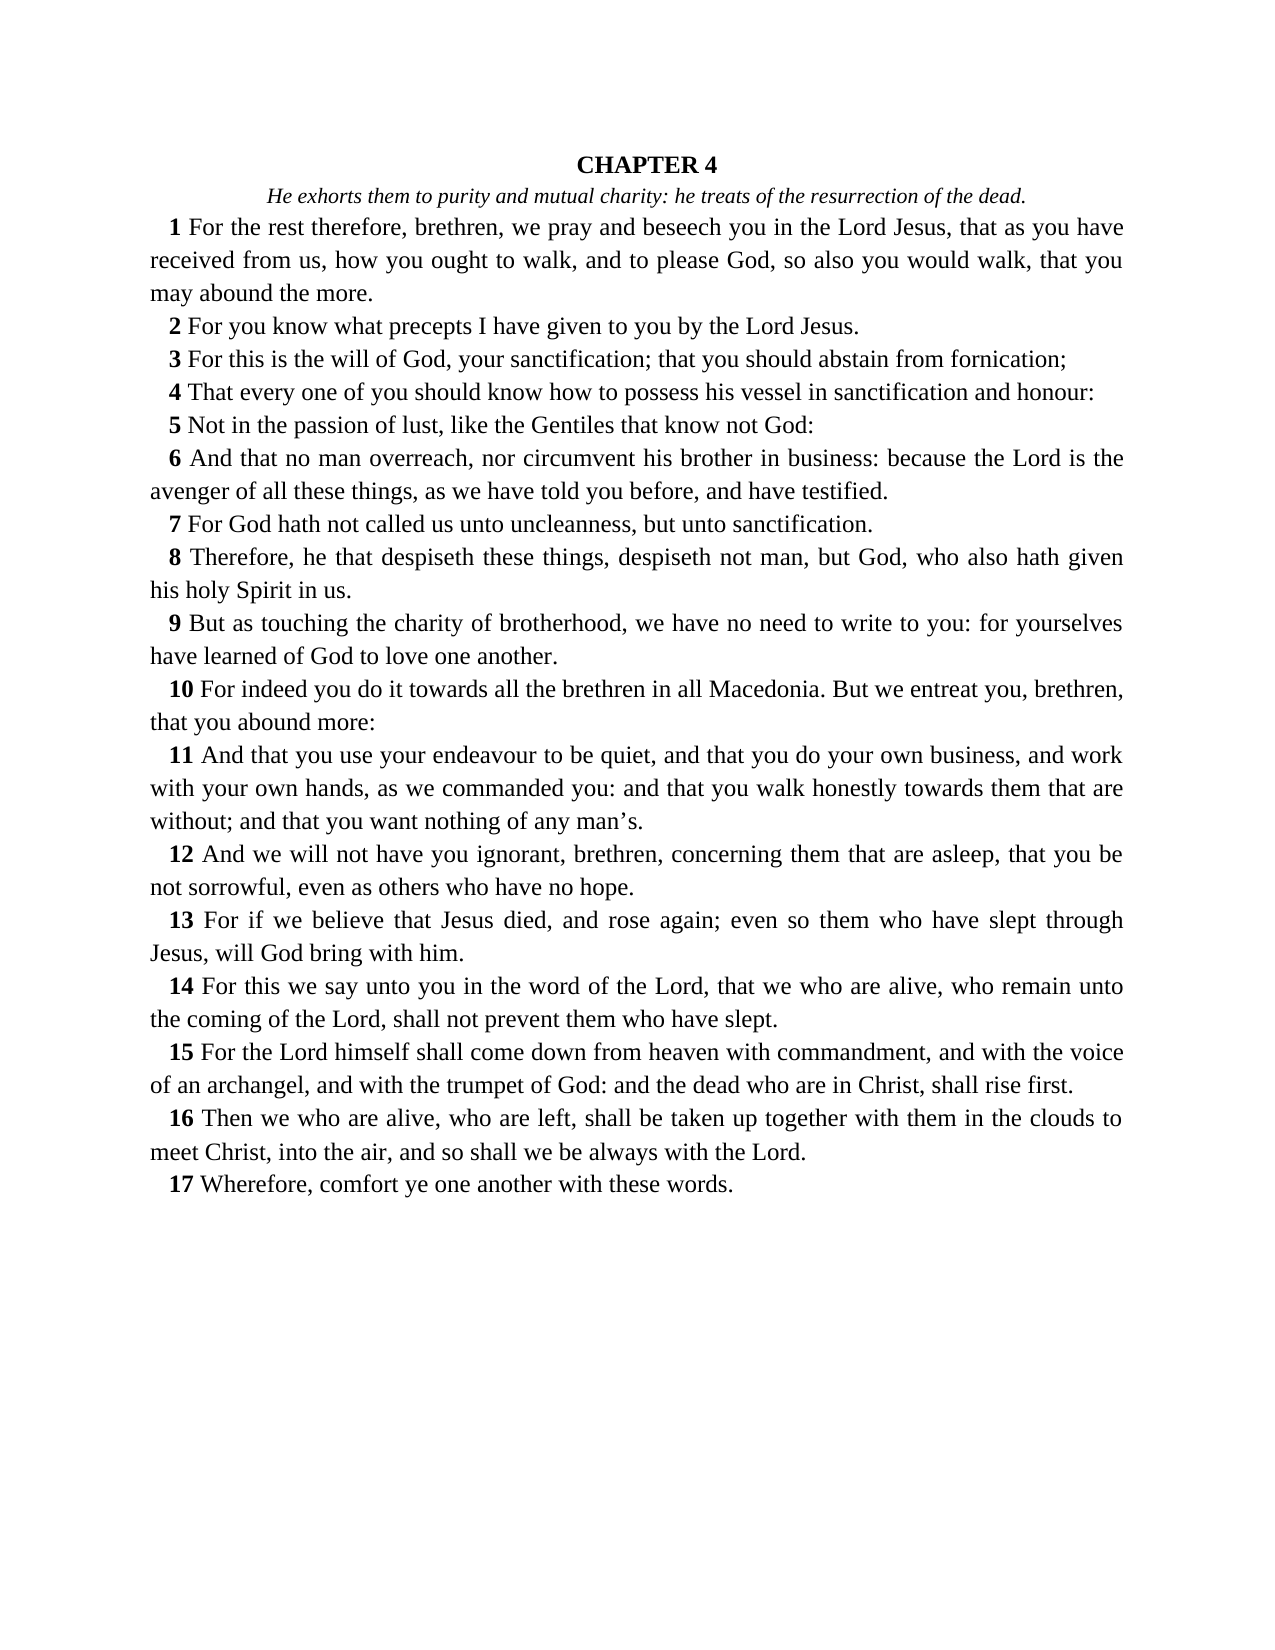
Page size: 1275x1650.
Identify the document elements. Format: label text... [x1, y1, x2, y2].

text 2 For you know what precepts I have given to you by the Lord Jesus. [150, 311, 1125, 340]
text 4 That every one of you should know how to possess his vessel in sanctification and honour: [150, 377, 1125, 406]
text He exhorts them to purity and mutual charity: he treats of the resurrection of the dead. [150, 183, 1125, 208]
text 17 Wherefore, comfort ye one another with these words. [150, 1169, 1125, 1198]
text 8 Therefore, he that despiseth these things, despiseth not man, but God, who also hath given his holy Spirit in us. [150, 542, 1125, 604]
text CHAPTER 4 [150, 150, 1125, 179]
text 9 But as touching the charity of brotherhood, we have no need to write to you: for yourselves have learned of God to love one another. [150, 608, 1125, 670]
text 6 And that no man overreach, nor circumvent his brother in business: because the Lord is the avenger of all these things, as we have told you before, and have testified. [150, 443, 1125, 505]
text 10 For indeed you do it towards all the brethren in all Macedonia. But we entreat you, brethren, that you abound more: [150, 674, 1125, 736]
text 5 Not in the passion of lust, like the Gentiles that know not God: [150, 410, 1125, 439]
text 13 For if we believe that Jesus died, and rose again; even so them who have slept through Jesus, will God bring with him. [150, 905, 1125, 967]
text 3 For this is the will of God, your sanctification; that you should abstain from fornication; [150, 344, 1125, 373]
text 12 And we will not have you ignorant, brethren, concerning them that are asleep, that you be not sorrowful, even as others who have no hope. [150, 839, 1125, 901]
text 16 Then we who are alive, who are left, shall be taken up together with them in the clouds to meet Christ, into the air, and so shall we be always with the Lord. [150, 1103, 1125, 1165]
text 14 For this we say unto you in the word of the Lord, that we who are alive, who remain unto the coming of the Lord, shall not prevent them who have slept. [150, 971, 1125, 1033]
text 15 For the Lord himself shall come down from heaven with commandment, and with the voice of an archangel, and with the trumpet of God: and the dead who are in Christ, shall rise first. [150, 1037, 1125, 1099]
text 11 And that you use your endeavour to be quiet, and that you do your own business, and work with your own hands, as we commanded you: and that you walk honestly towards them that are without; and that you want nothing of any man’s. [150, 740, 1125, 835]
text 1 For the rest therefore, brethren, we pray and beseech you in the Lord Jesus, that as you have received from us, how you ought to walk, and to please God, so also you would walk, that you may abound the more. [150, 212, 1125, 307]
text 7 For God hath not called us unto uncleanness, but unto sanctification. [150, 509, 1125, 538]
